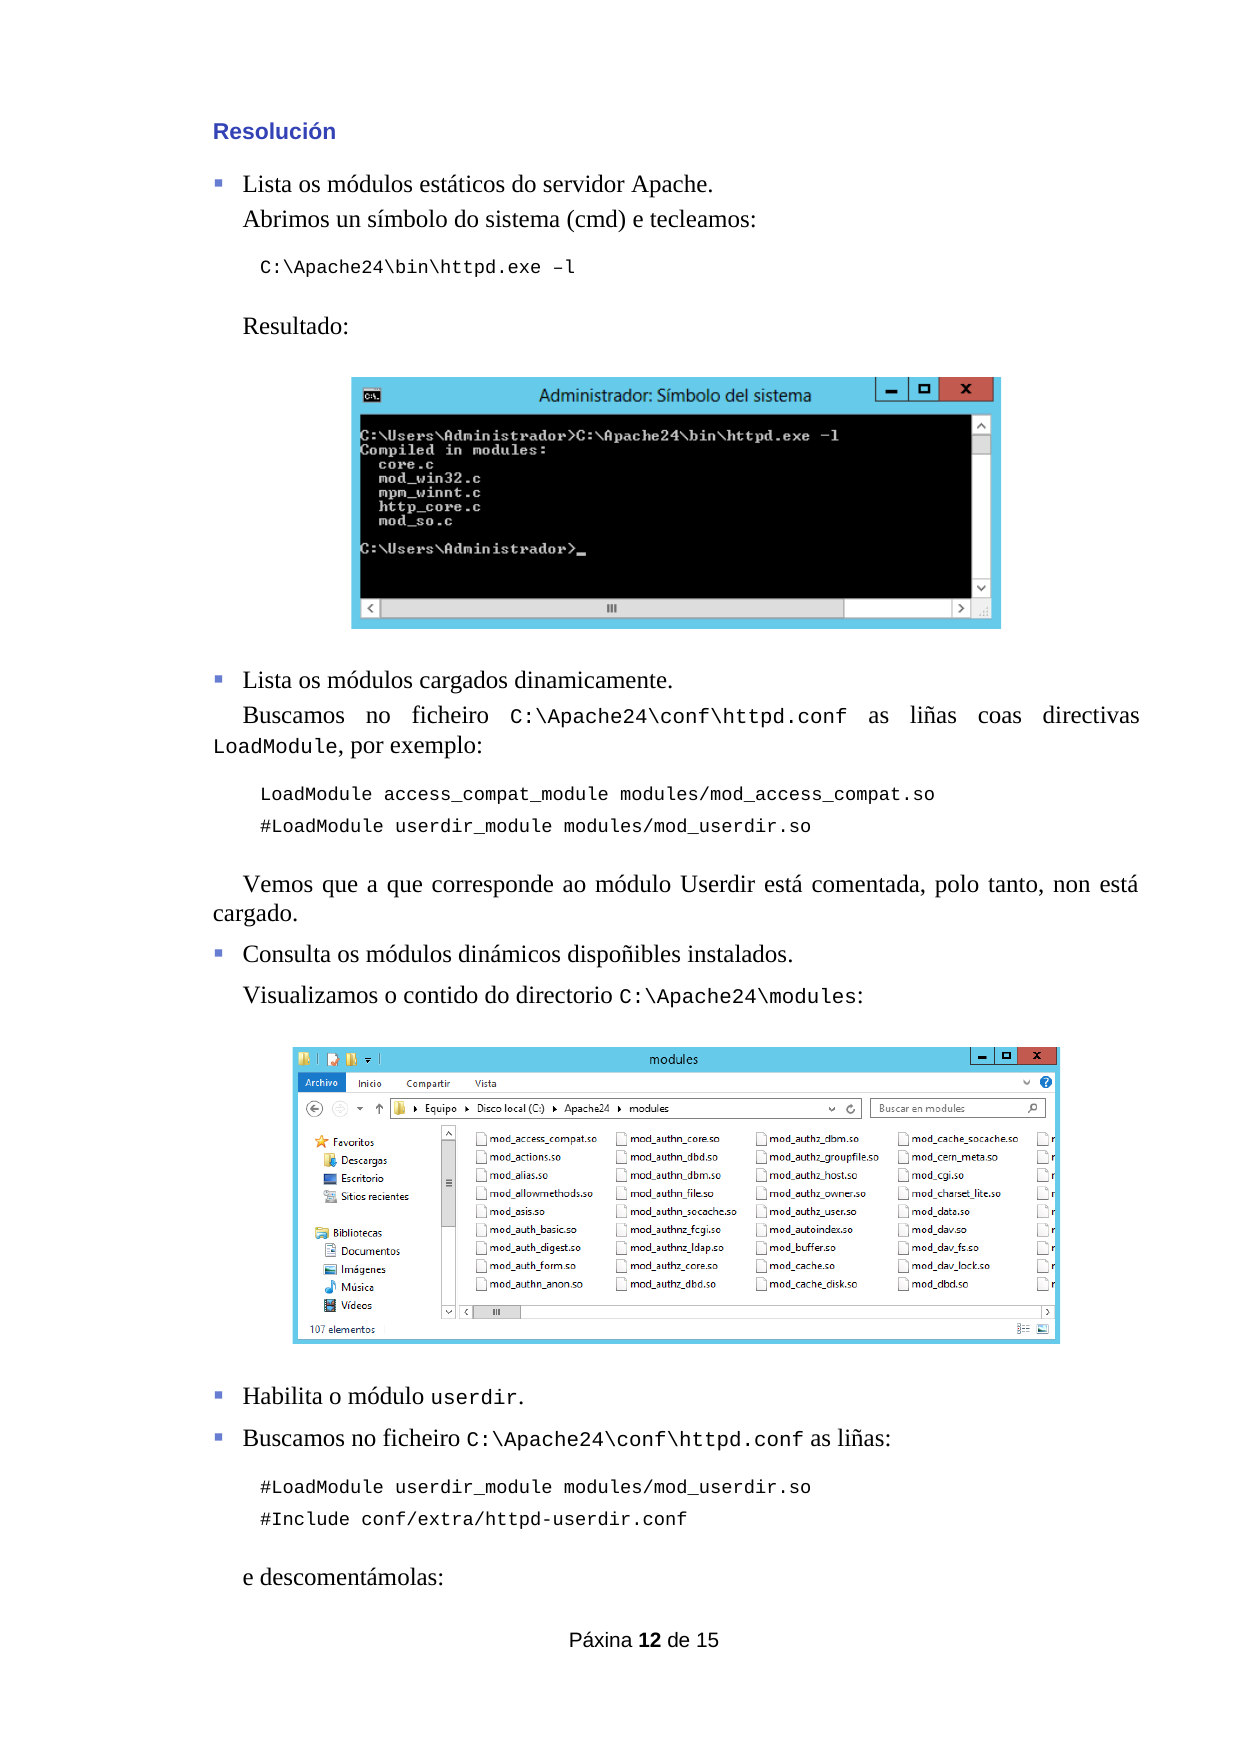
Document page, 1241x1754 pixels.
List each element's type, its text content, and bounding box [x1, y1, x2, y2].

text Buscamos no ficheiro C:\Apache24\conf\httpd.conf as liñas coas directivas LoadModule, por exemplo: [213, 701, 1140, 760]
list Visualizamos o contido do directorio C:\Apache24\modules: [242, 981, 1140, 1010]
text Vemos que a que corresponde ao módulo Userdir está comentada, polo tanto, non está cargado. [213, 869, 1140, 927]
text #Include conf/extra/httpd-userdir.conf [260, 1509, 1122, 1531]
text Resultado: [213, 311, 1140, 340]
list Consulta os módulos dinámicos dispoñibles instalados. [213, 939, 1140, 968]
text LoadModule access_compat_module modules/mod_access_compat.so [260, 785, 1122, 806]
list Lista os módulos estáticos do servidor Apache. [213, 169, 1140, 198]
text #LoadModule userdir_module modules/mod_userdir.so [260, 1478, 1122, 1499]
text e descomentámolas: [213, 1562, 1140, 1591]
text C:\Apache24\bin\httpd.exe –l [260, 258, 1122, 279]
text Abrimos un símbolo do sistema (cmd) e tecleamos: [213, 204, 1140, 233]
list Habilita o módulo userdir. [213, 1381, 1140, 1411]
list Lista os módulos cargados dinamicamente. [213, 666, 1140, 694]
list Buscamos no ficheiro C:\Apache24\conf\httpd.conf as liñas: [213, 1423, 1140, 1453]
picture [351, 377, 1002, 629]
text Resolución [213, 118, 1140, 144]
picture [292, 1047, 1060, 1344]
text #LoadModule userdir_module modules/mod_userdir.so [260, 817, 1122, 838]
